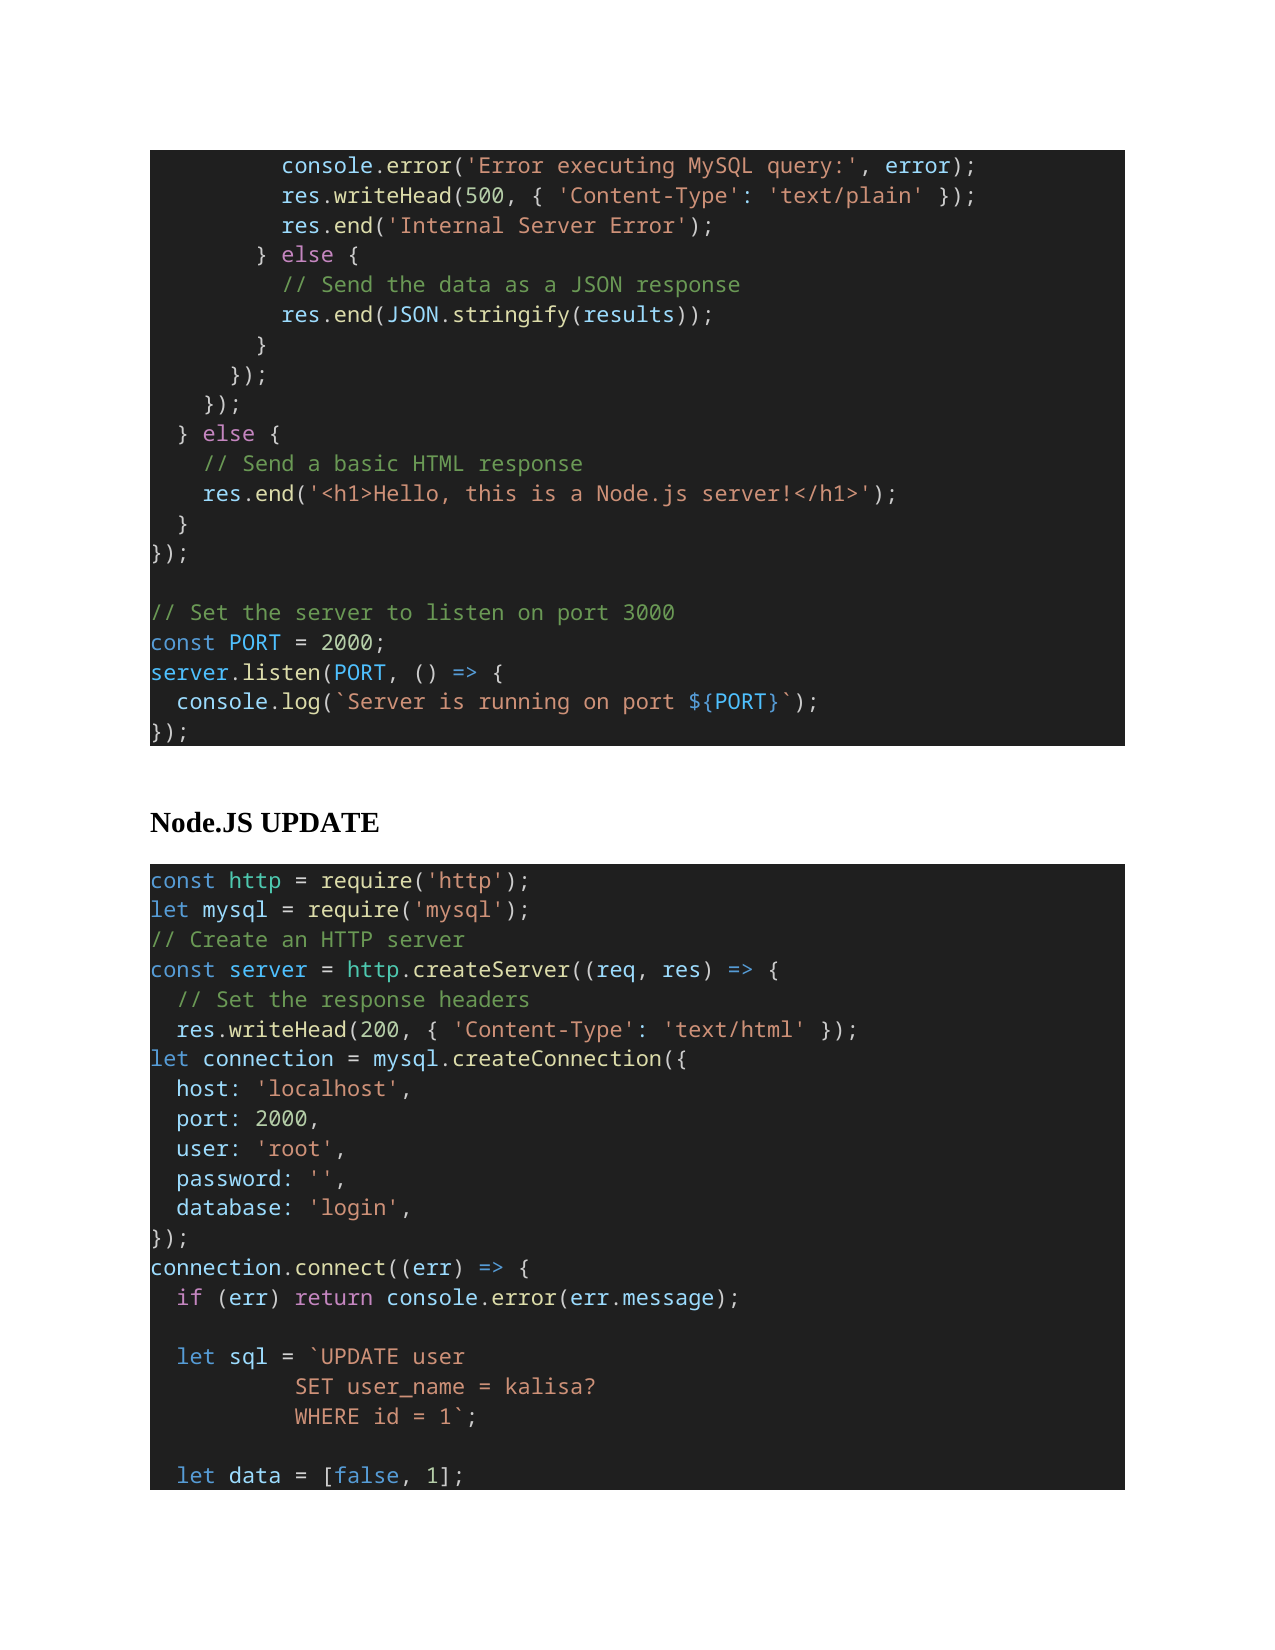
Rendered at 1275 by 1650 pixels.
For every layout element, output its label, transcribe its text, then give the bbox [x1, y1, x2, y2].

text }); [150, 388, 1125, 418]
text console.error('Error executing MySQL query:', error); [150, 150, 1125, 180]
text // Send a basic HTML response [150, 448, 1125, 478]
text Node.JS UPDATE [150, 805, 1125, 839]
text SET user_name = kalisa? [150, 1371, 1125, 1401]
text res.writeHead(500, { 'Content-Type': 'text/plain' }); [150, 180, 1125, 209]
text WHERE id = 1`; [150, 1401, 1125, 1431]
text }); [150, 537, 1125, 567]
text server.listen(PORT, () => { [150, 656, 1125, 686]
text connection.connect((err) => { [150, 1252, 1125, 1282]
text let data = [false, 1]; [150, 1460, 1125, 1490]
text // Create an HTTP server [150, 924, 1125, 954]
text port: 2000, [150, 1103, 1125, 1133]
text let sql = `UPDATE user [150, 1341, 1125, 1371]
text }); [150, 1222, 1125, 1252]
text }); [150, 716, 1125, 746]
text const http = require('http'); [150, 864, 1125, 894]
text } [150, 507, 1125, 537]
text res.end('Internal Server Error'); [150, 209, 1125, 239]
text user: 'root', [150, 1133, 1125, 1162]
text database: 'login', [150, 1192, 1125, 1222]
text res.writeHead(200, { 'Content-Type': 'text/html' }); [150, 1013, 1125, 1043]
text res.end(JSON.stringify(results)); [150, 299, 1125, 329]
text } [150, 329, 1125, 358]
text }); [150, 358, 1125, 388]
text if (err) return console.error(err.message); [150, 1282, 1125, 1311]
text let connection = mysql.createConnection({ [150, 1043, 1125, 1073]
text const server = http.createServer((req, res) => { [150, 954, 1125, 984]
text // Send the data as a JSON response [150, 269, 1125, 299]
text host: 'localhost', [150, 1073, 1125, 1103]
text // Set the server to listen on port 3000 [150, 597, 1125, 627]
text password: '', [150, 1162, 1125, 1192]
text let mysql = require('mysql'); [150, 894, 1125, 924]
text res.end('<h1>Hello, this is a Node.js server!</h1>'); [150, 478, 1125, 507]
text const PORT = 2000; [150, 627, 1125, 656]
text } else { [150, 418, 1125, 448]
text } else { [150, 239, 1125, 269]
text // Set the response headers [150, 984, 1125, 1013]
text console.log(`Server is running on port ${PORT}`); [150, 686, 1125, 716]
